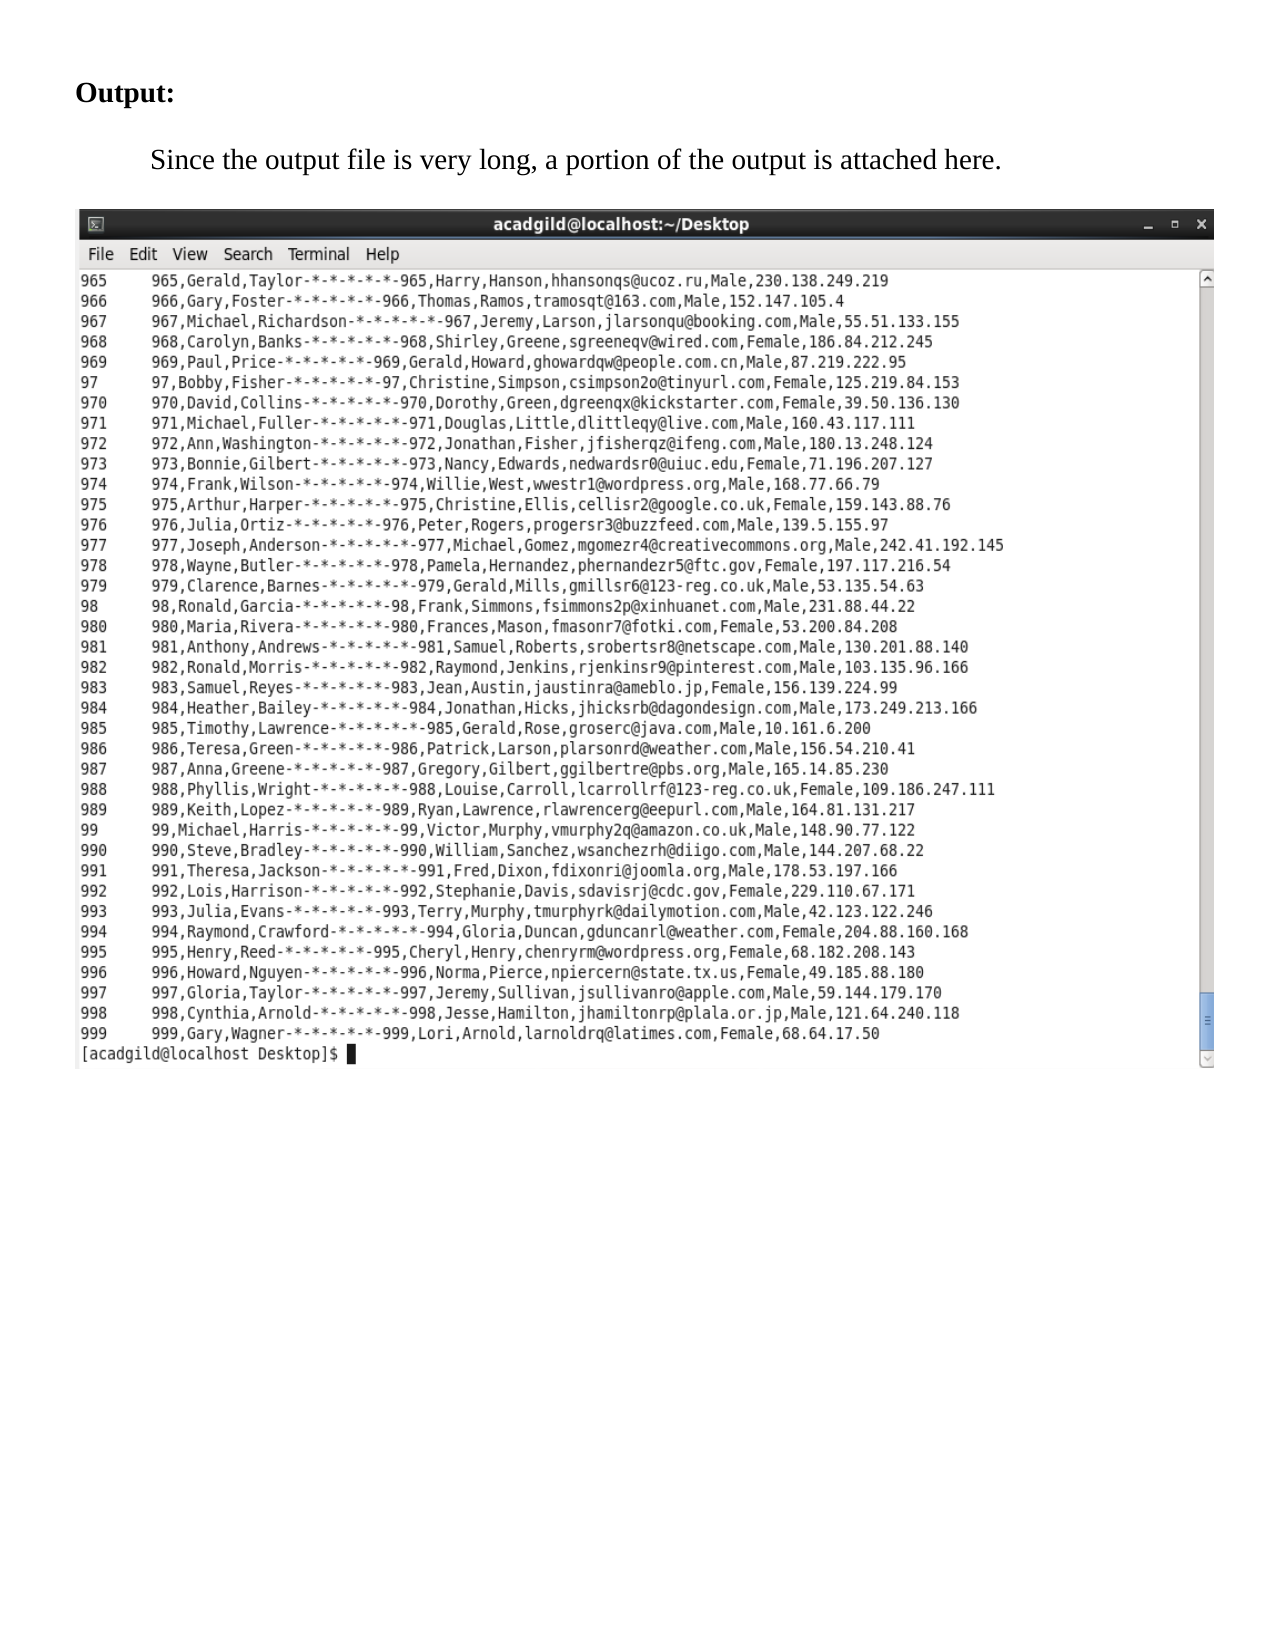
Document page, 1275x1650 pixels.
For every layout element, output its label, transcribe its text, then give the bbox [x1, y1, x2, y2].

text Output: [75, 75, 1200, 108]
text Since the output file is very long, a portion of the output is attached here. [75, 142, 1200, 176]
picture [75, 209, 1214, 1069]
